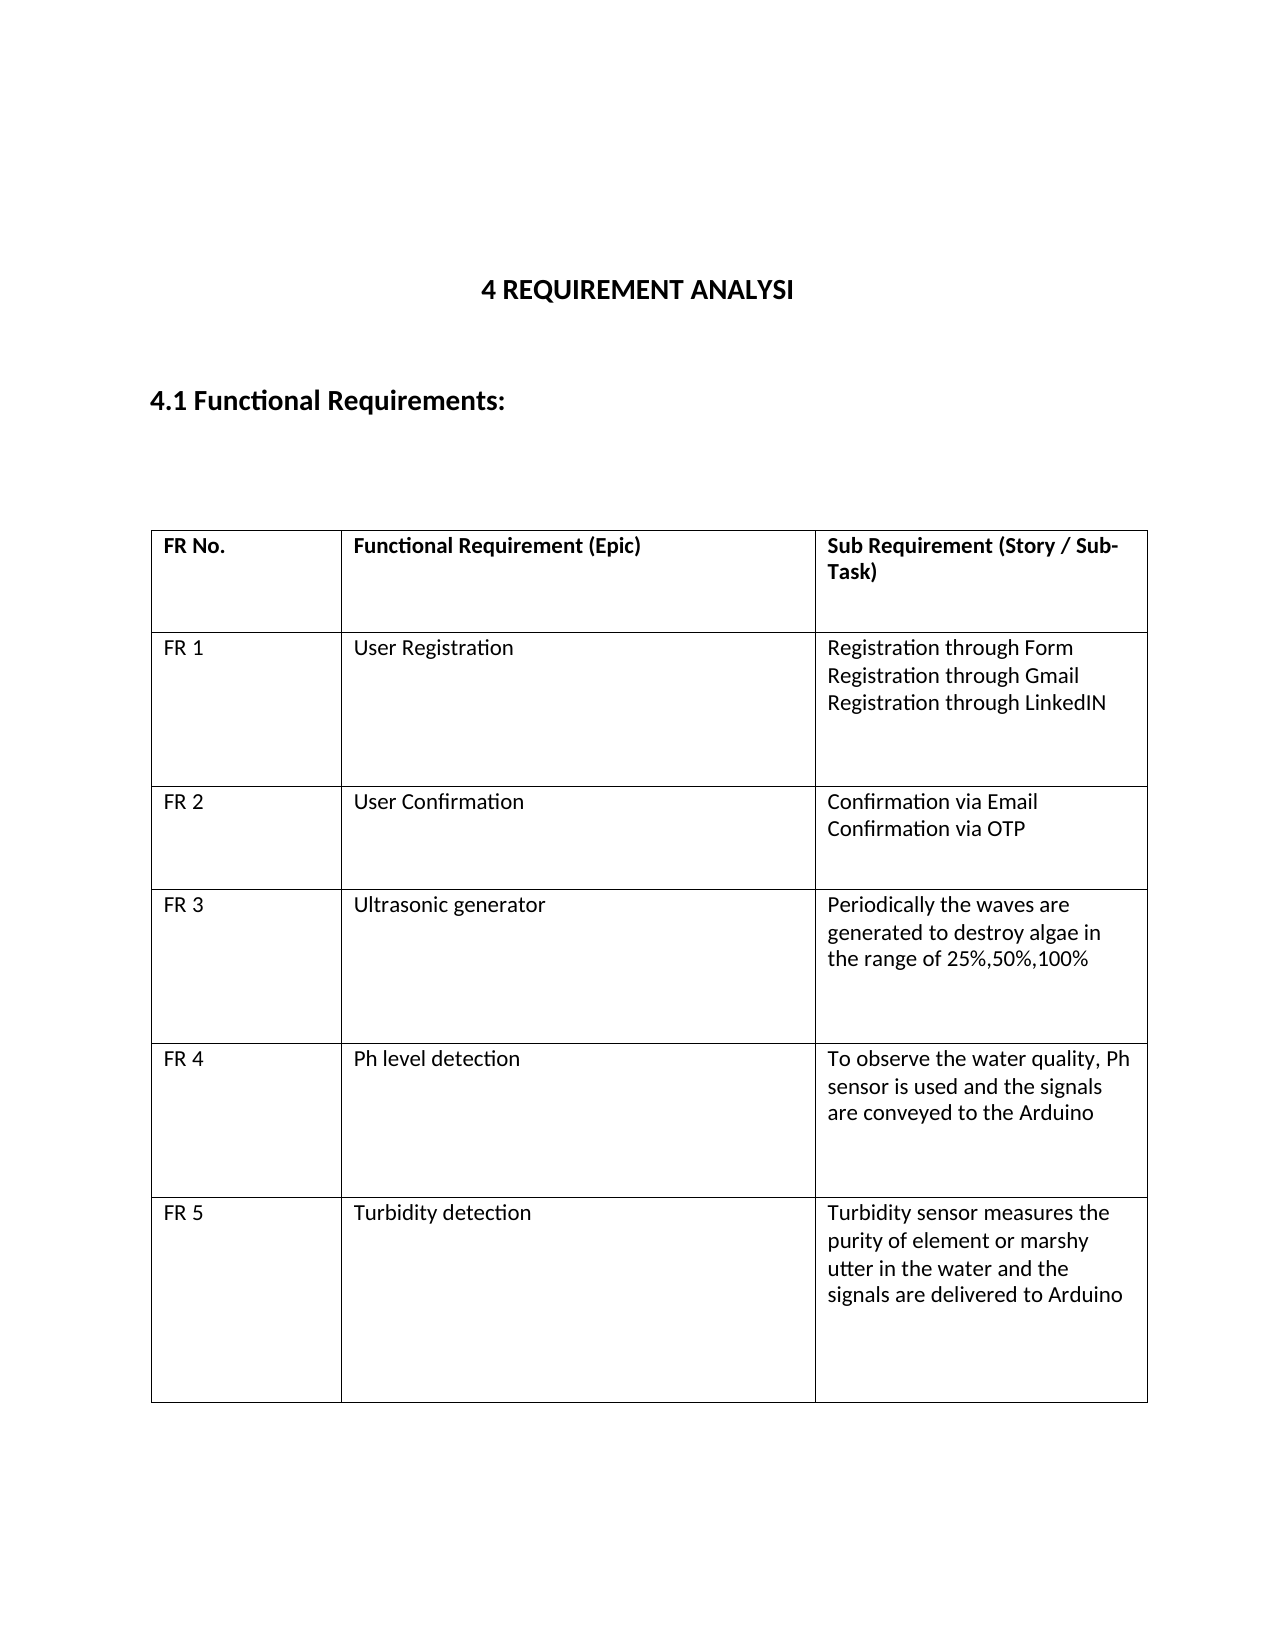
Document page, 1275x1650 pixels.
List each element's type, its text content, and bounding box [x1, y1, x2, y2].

table_cell Turbidity sensor measures the purity of element or marshy utter in the water and the signals are delivered to Arduino [816, 1198, 1147, 1402]
table_cell FR 2 [152, 787, 341, 889]
table_cell FR 4 [152, 1044, 341, 1197]
table_cell User Confirmation [342, 787, 815, 889]
table_cell Turbidity detection [342, 1198, 815, 1402]
table_cell To observe the water quality, Ph sensor is used and the signals are conveyed to the Arduino [816, 1044, 1147, 1197]
table_cell Ph level detection [342, 1044, 815, 1197]
table_cell User Registration [342, 633, 815, 786]
table_header FR No. [152, 531, 341, 632]
table_cell FR 5 [152, 1198, 341, 1402]
table_cell Periodically the waves are generated to destroy algae in the range of 25%,50%,100% [816, 890, 1147, 1043]
table_cell Confirmation via Email Confirmation via OTP [816, 787, 1147, 889]
table_cell Registration through Form Registration through Gmail Registration through LinkedIN [816, 633, 1147, 786]
table_cell FR 1 [152, 633, 341, 786]
table_cell FR 3 [152, 890, 341, 1043]
list Functional Requirements: [150, 382, 1212, 417]
table_header Functional Requirement (Epic) [342, 531, 815, 632]
subtitle 4 REQUIREMENT ANALYSI [481, 271, 1212, 307]
table_cell Ultrasonic generator [342, 890, 815, 1043]
table_header Sub Requirement (Story / Sub- Task) [816, 531, 1147, 632]
